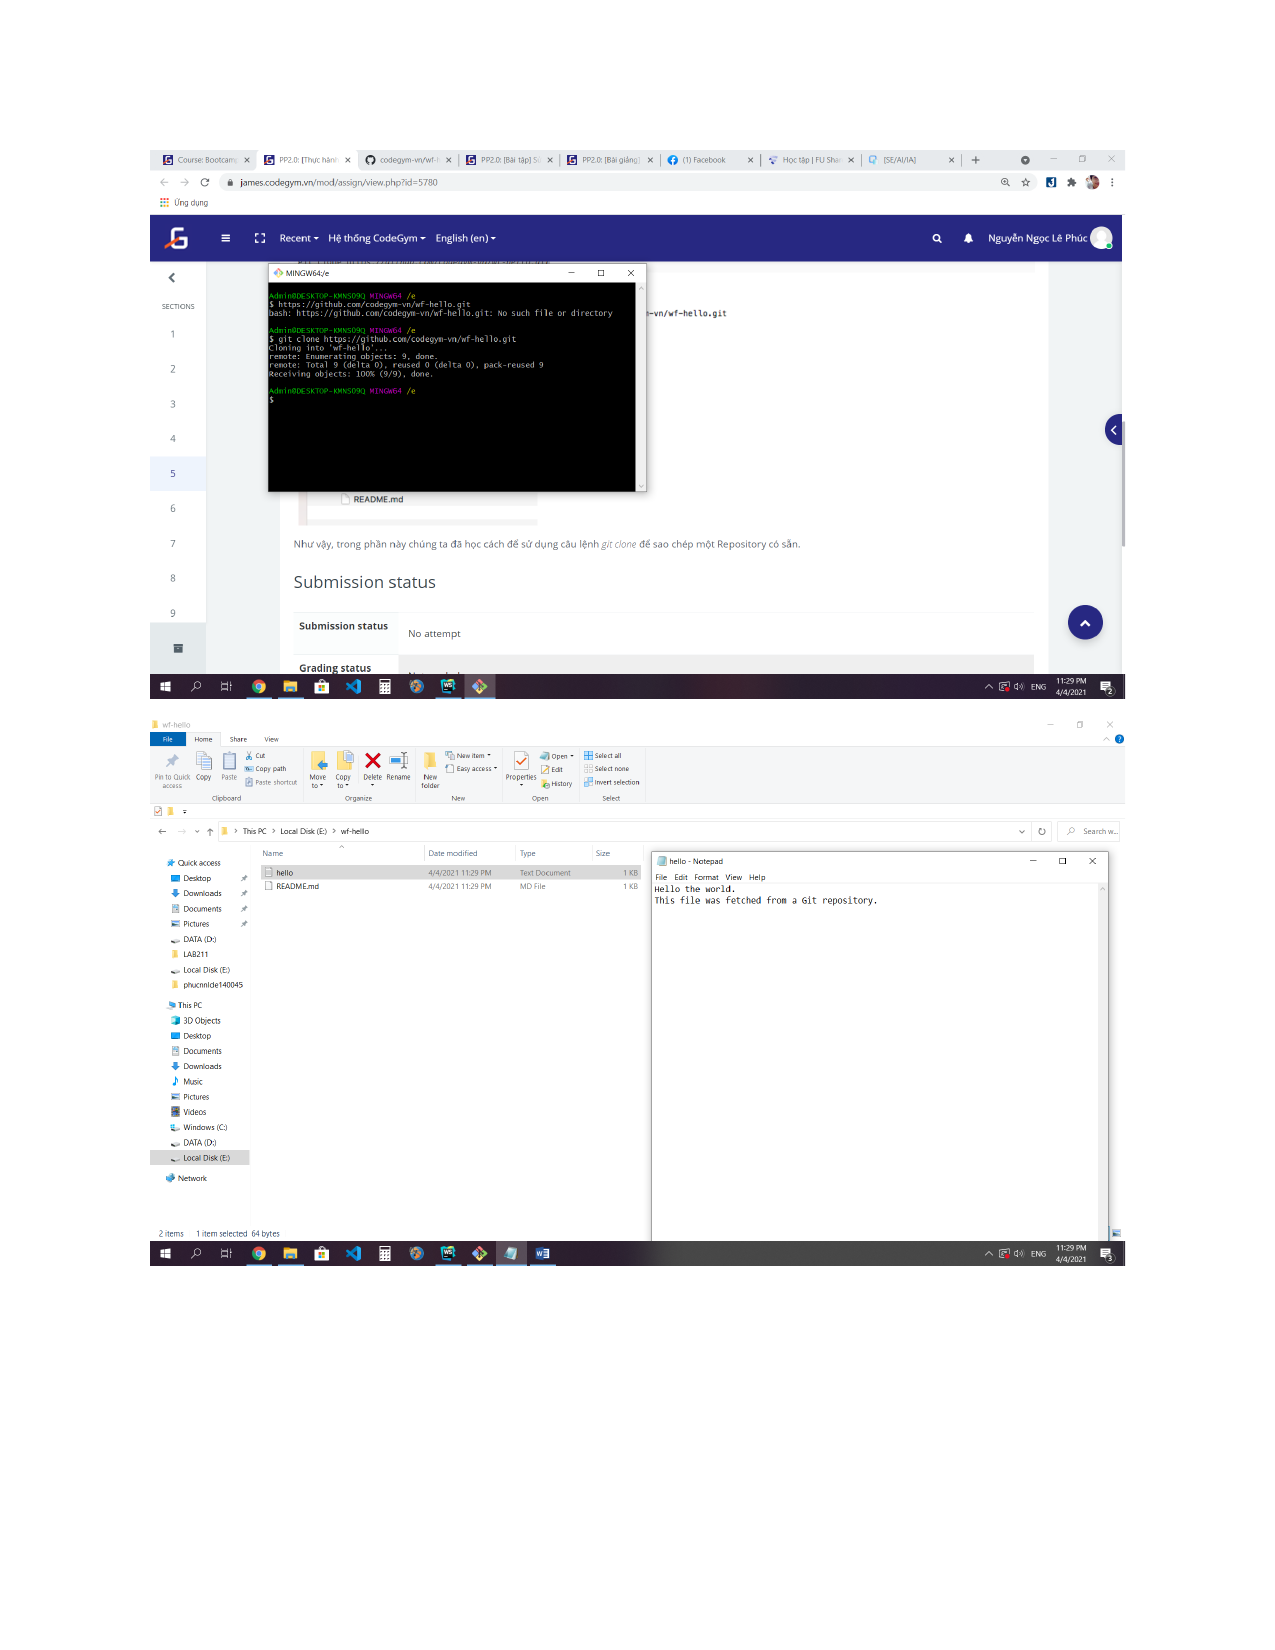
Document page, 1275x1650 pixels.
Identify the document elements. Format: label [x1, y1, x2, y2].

picture [150, 150, 1125, 699]
picture [150, 717, 1125, 1266]
